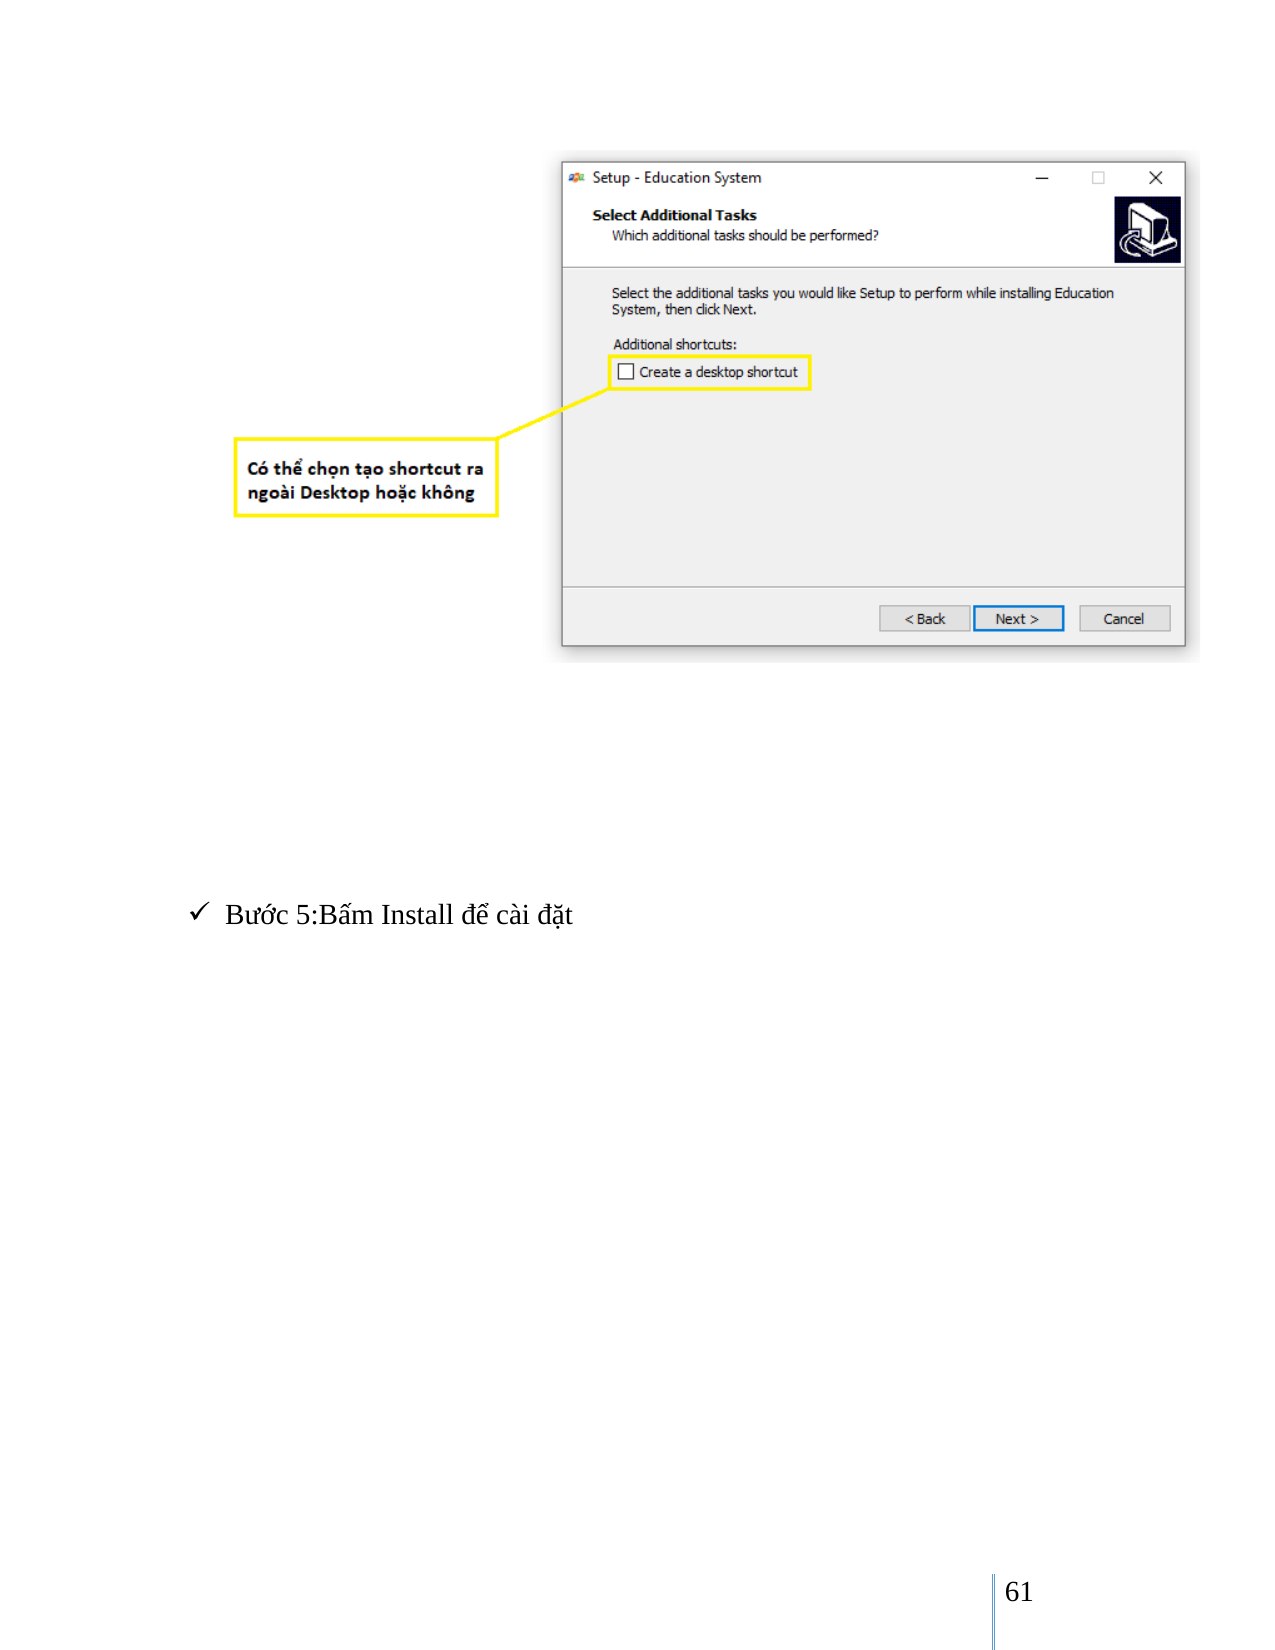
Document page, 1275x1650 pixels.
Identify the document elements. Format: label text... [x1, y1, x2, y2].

picture [225, 150, 1200, 678]
list Bước 5:Bấm Install để cài đặt [187, 897, 1125, 931]
